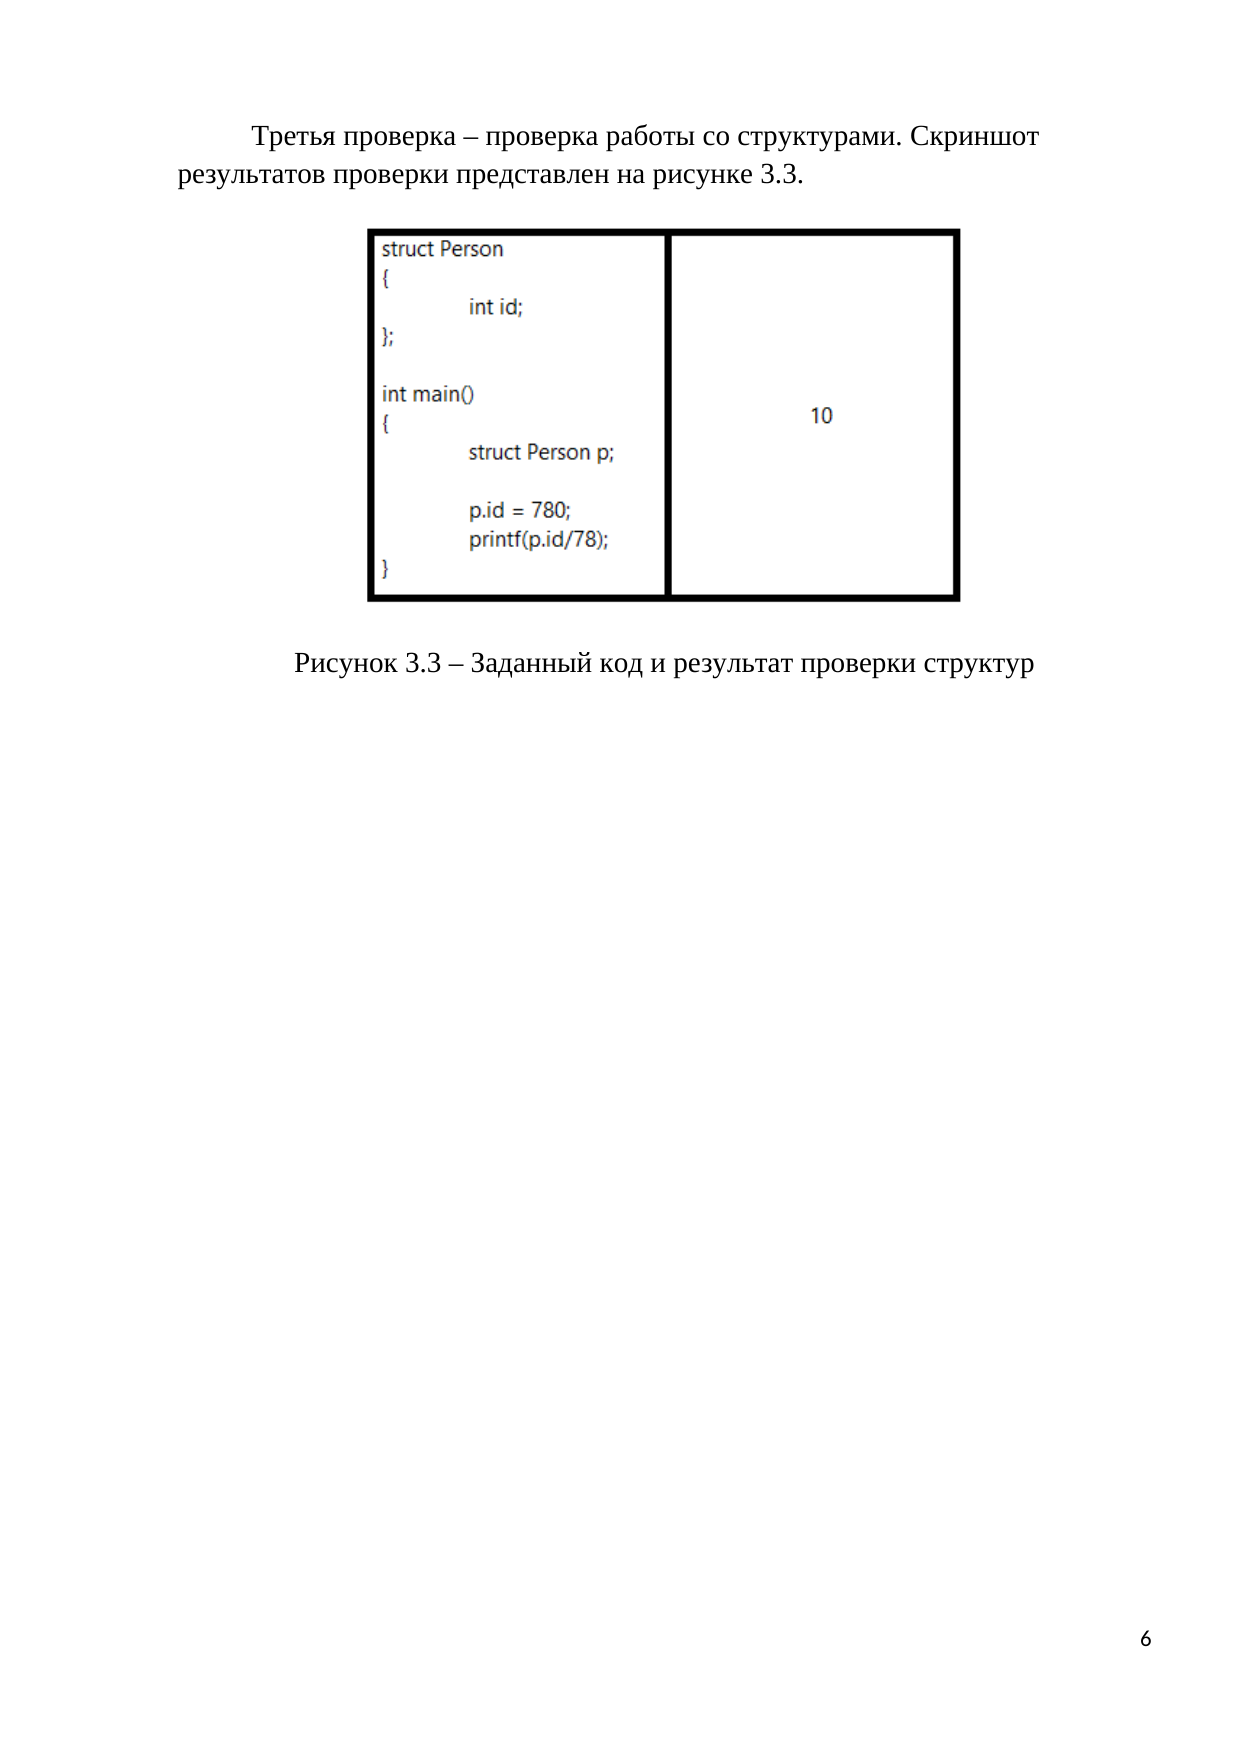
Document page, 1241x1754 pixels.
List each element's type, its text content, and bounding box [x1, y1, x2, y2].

text Третья проверка – проверка работы со структурами. Скриншот результатов проверки представлен на рисунке 3.3. [177, 118, 1152, 222]
text Рисунок 3.3 – Заданный код и результат проверки структур [177, 645, 1152, 678]
picture [366, 226, 962, 605]
